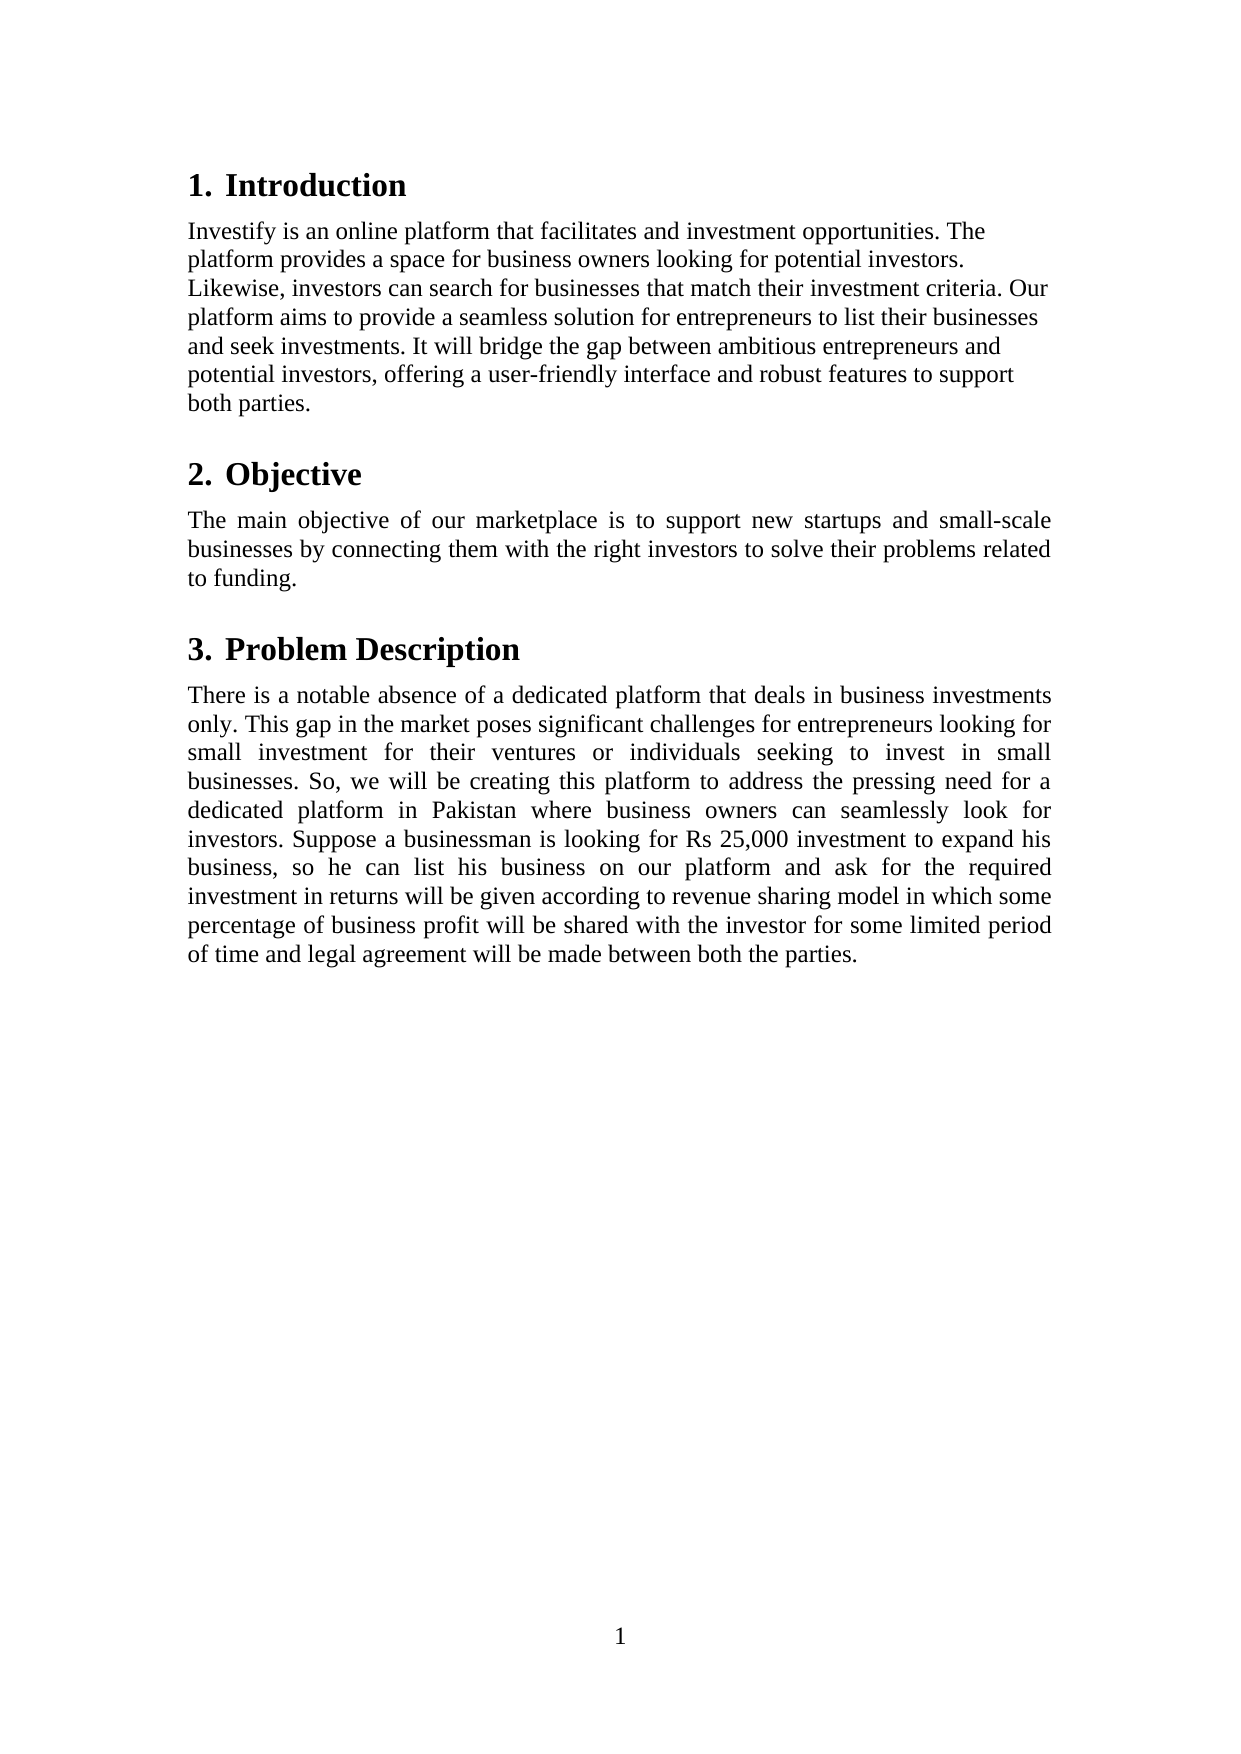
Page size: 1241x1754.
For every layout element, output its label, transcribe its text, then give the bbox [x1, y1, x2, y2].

text The main objective of our marketplace is to support new startups and small-scale businesses by connecting them with the right investors to solve their problems related to funding. [187, 505, 1053, 592]
text Investify is an online platform that facilitates and investment opportunities. The platform provides a space for business owners looking for potential investors. Likewise, investors can search for businesses that match their investment criteria. Our platform aims to provide a seamless solution for entrepreneurs to list their businesses and seek investments. It will bridge the gap between ambitious entrepreneurs and potential investors, offering a user-friendly interface and robust features to support both parties. [187, 216, 1053, 417]
subtitle Objective [187, 454, 1053, 493]
subtitle Introduction [187, 165, 1053, 203]
subtitle Problem Description [187, 629, 1053, 667]
text There is a notable absence of a dedicated platform that deals in business investments only. This gap in the market poses significant challenges for entrepreneurs looking for small investment for their ventures or individuals seeking to invest in small businesses. So, we will be creating this platform to address the pressing need for a dedicated platform in Pakistan where business owners can seamlessly look for investors. Suppose a businessman is looking for Rs 25,000 investment to expand his business, so he can list his business on our platform and ask for the required investment in returns will be given according to revenue sharing model in which some percentage of business profit will be shared with the investor for some limited period of time and legal agreement will be made between both the parties. [187, 680, 1053, 967]
